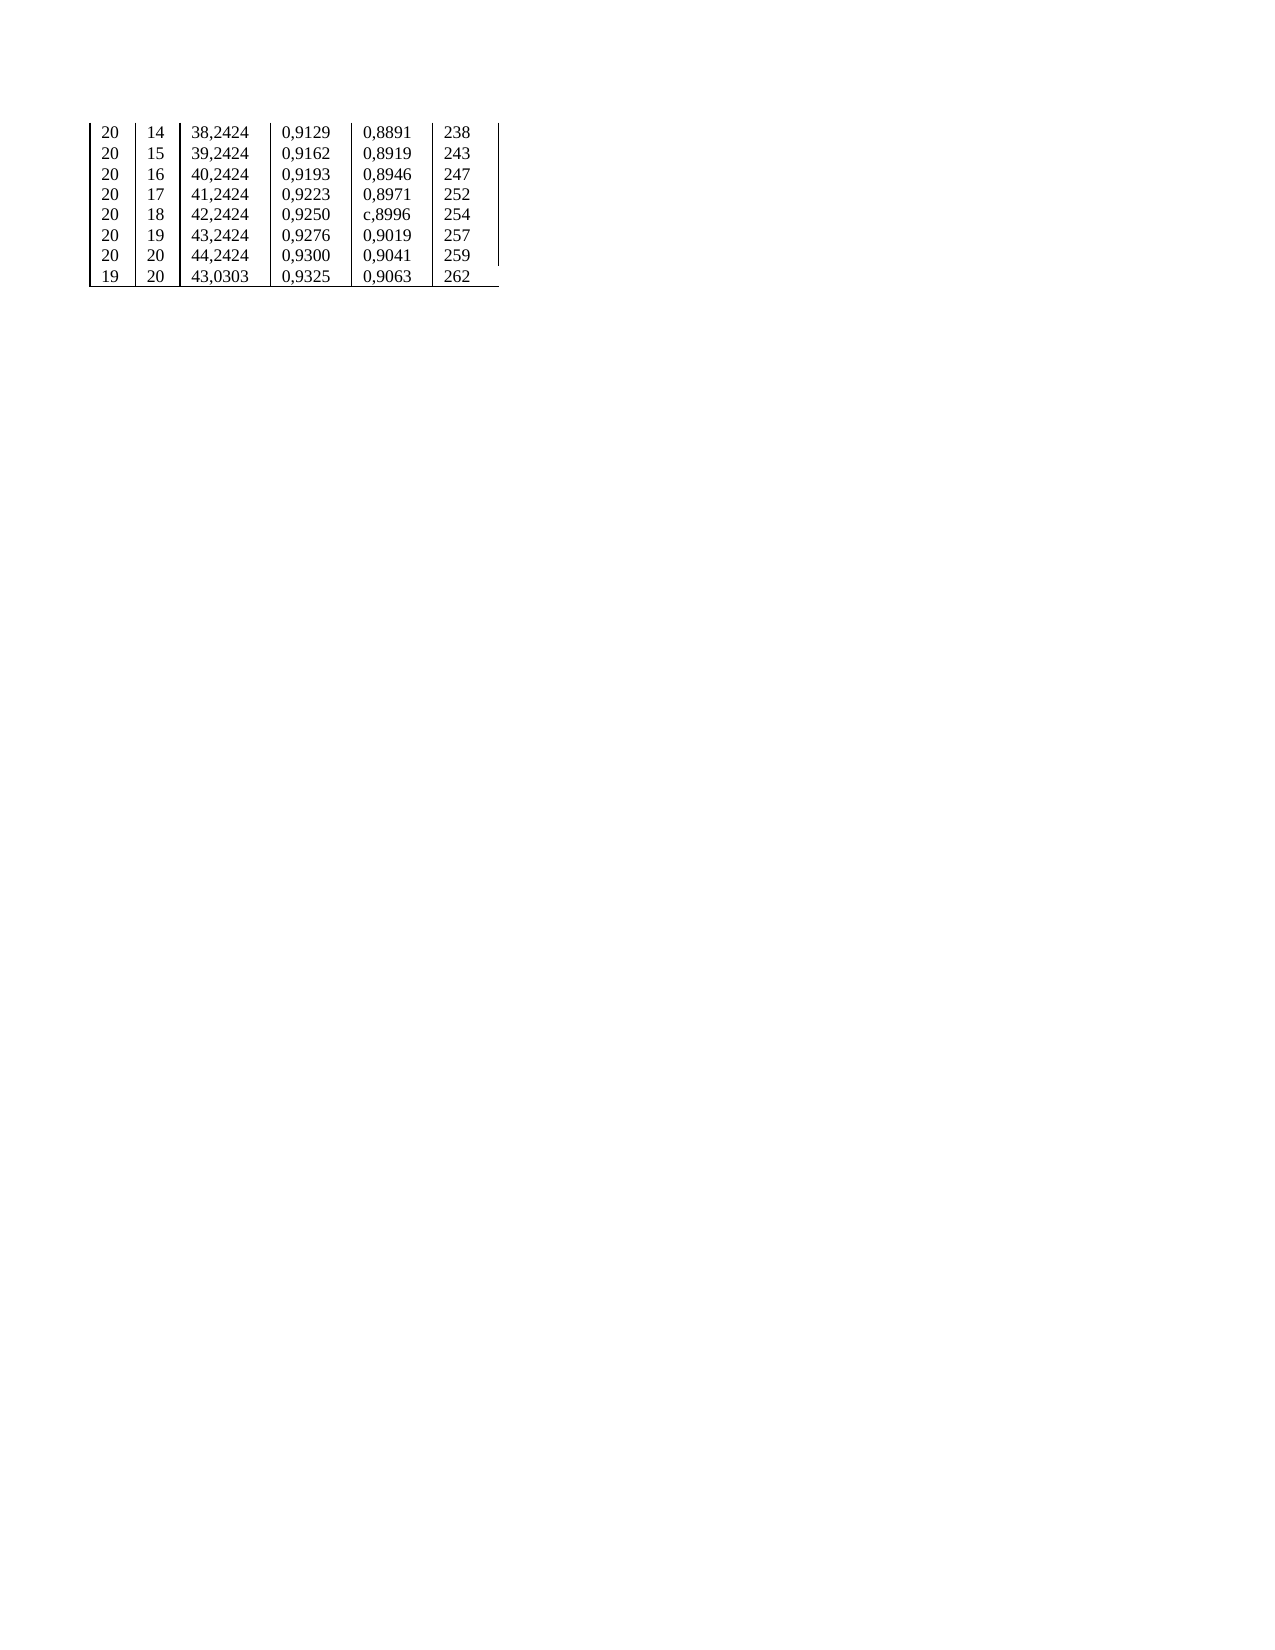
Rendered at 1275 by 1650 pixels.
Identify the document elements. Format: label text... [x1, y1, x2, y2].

table_cell 15 [136, 143, 179, 163]
table_cell 43,2424 [181, 225, 270, 245]
table_cell 0,9019 [352, 225, 432, 245]
table_cell 0,9129 [271, 123, 351, 143]
table_cell 0,8946 [352, 163, 432, 184]
table_cell 18 [136, 204, 179, 225]
table_cell 0,9063 [352, 266, 432, 286]
table_cell c,8996 [352, 204, 432, 225]
table_cell 0,9325 [271, 266, 351, 286]
table_cell 42,2424 [181, 204, 270, 225]
table_cell 0,8971 [352, 184, 432, 204]
table_cell 39,2424 [181, 143, 270, 163]
table_cell 0,9193 [271, 163, 351, 184]
table_cell 0,8919 [352, 143, 432, 163]
table_cell 20 [91, 163, 135, 184]
table_cell 40,2424 [181, 163, 270, 184]
table_cell 41,2424 [181, 184, 270, 204]
table_cell 0,9250 [271, 204, 351, 225]
table_cell 247 [433, 163, 498, 184]
table_cell 0,9041 [352, 245, 432, 266]
table_cell 16 [136, 163, 179, 184]
table_cell 20 [91, 123, 135, 143]
table_cell 20 [91, 143, 135, 163]
table_cell 238 [433, 123, 498, 143]
table_cell 0,8891 [352, 123, 432, 143]
table_cell 43,0303 [181, 266, 270, 286]
table_cell 20 [136, 245, 179, 266]
table_cell 20 [91, 225, 135, 245]
table_cell 243 [433, 143, 498, 163]
table_cell 19 [136, 225, 179, 245]
table_cell 20 [91, 204, 135, 225]
table_cell 44,2424 [181, 245, 270, 266]
table_cell 20 [91, 245, 135, 266]
table_cell 20 [91, 184, 135, 204]
table_cell 262 [433, 266, 499, 286]
table_cell 254 [433, 204, 498, 225]
table_cell 14 [136, 123, 179, 143]
table_cell 0,9300 [271, 245, 351, 266]
table_cell 259 [433, 245, 498, 266]
table_cell 19 [91, 266, 135, 286]
table_cell 38,2424 [181, 123, 270, 143]
table_cell 0,9223 [271, 184, 351, 204]
table_cell 257 [433, 225, 498, 245]
table_cell 252 [433, 184, 498, 204]
table_cell 20 [136, 266, 179, 286]
table_cell 17 [136, 184, 179, 204]
table_cell 0,9162 [271, 143, 351, 163]
table_cell 0,9276 [271, 225, 351, 245]
